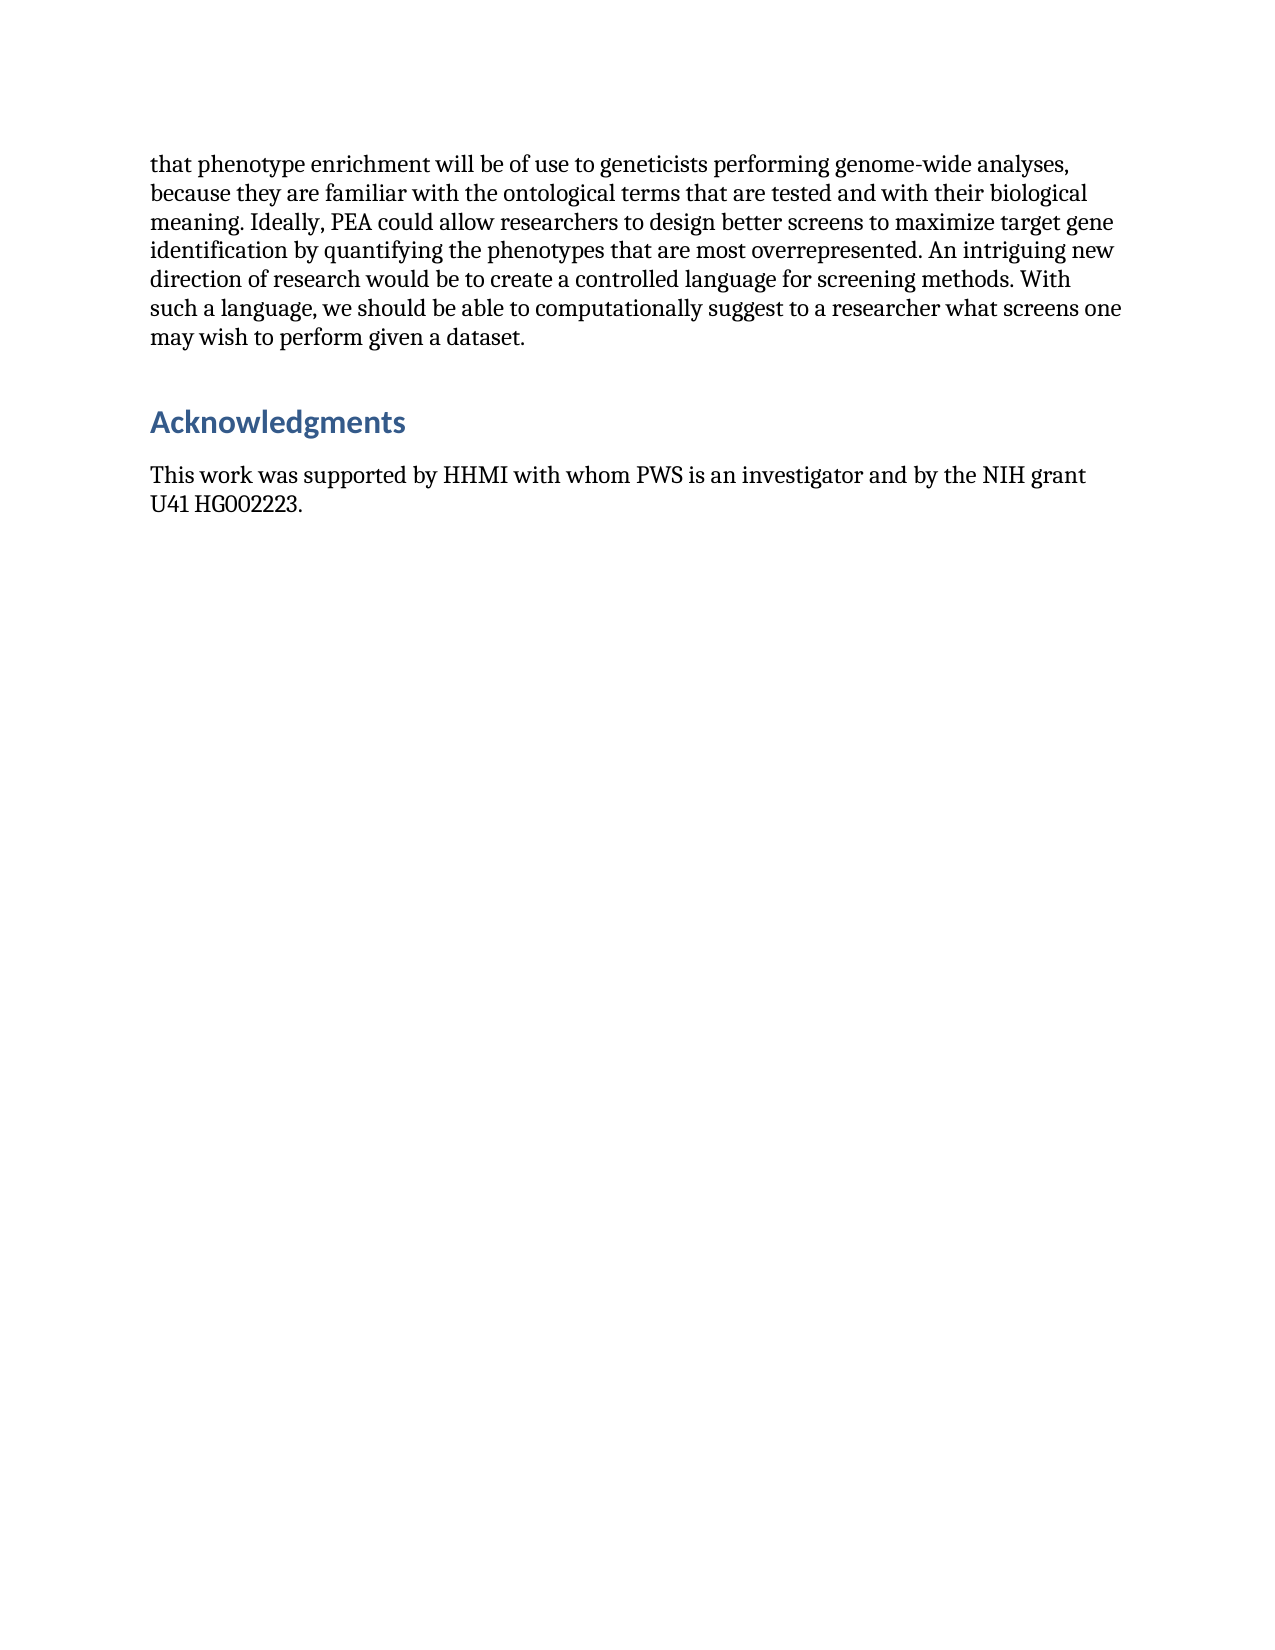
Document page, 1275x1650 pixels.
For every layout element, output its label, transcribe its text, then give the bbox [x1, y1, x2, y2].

subtitle Acknowledgments [150, 401, 1125, 442]
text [150, 150, 1125, 351]
text This work was supported by HHMI with whom PWS is an investigator and by the NIH grant U41 HG002223. [150, 461, 1125, 518]
